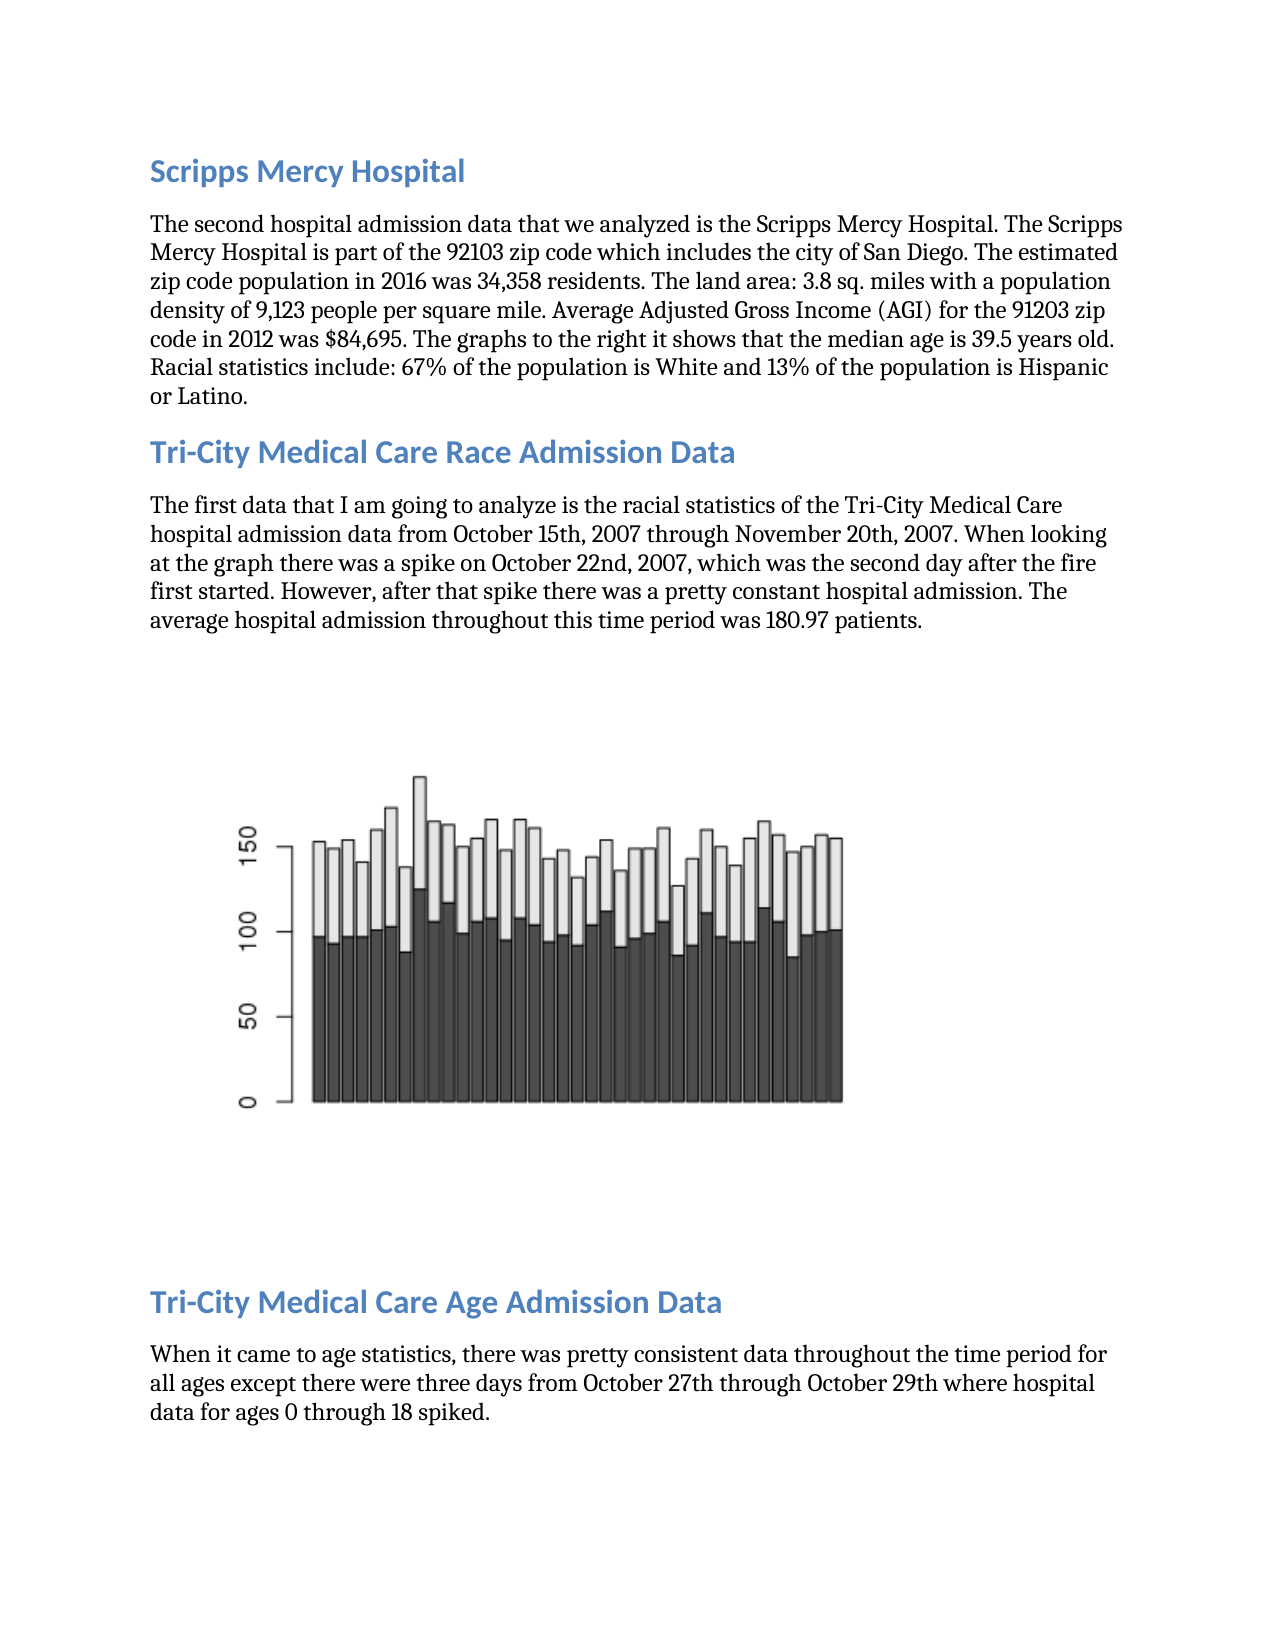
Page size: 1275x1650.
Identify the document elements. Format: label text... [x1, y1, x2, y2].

picture [168, 653, 927, 1260]
subtitle Tri-City Medical Care Race Admission Data [150, 432, 1125, 472]
subtitle Scripps Mercy Hospital [150, 150, 1125, 191]
text The first data that I am going to analyze is the racial statistics of the Tri-City Medical Care hospital admission data from October 15th, 2007 through November 20th, 2007. When looking at the graph there was a spike on October 22nd, 2007, which was the second day after the fire first started. However, after that spike there was a pretty constant hospital admission. The average hospital admission throughout this time period was 180.97 patients. [150, 491, 1125, 635]
subtitle Tri-City Medical Care Age Admission Data [150, 1281, 1125, 1321]
text When it came to age statistics, there was pretty consistent data throughout the time period for all ages except there were three days from October 27th through October 29th where hospital data for ages 0 through 18 spiked. [150, 1340, 1125, 1426]
text The second hospital admission data that we analyzed is the Scripps Mercy Hospital. The Scripps Mercy Hospital is part of the 92103 zip code which includes the city of San Diego. The estimated zip code population in 2016 was 34,358 residents. The land area: 3.8 sq. miles with a population density of 9,123 people per square mile. Average Adjusted Gross Income (AGI) for the 91203 zip code in 2012 was $84,695. The graphs to the right it shows that the median age is 39.5 years old. Racial statistics include: 67% of the population is White and 13% of the population is Hispanic or Latino. [150, 209, 1125, 411]
